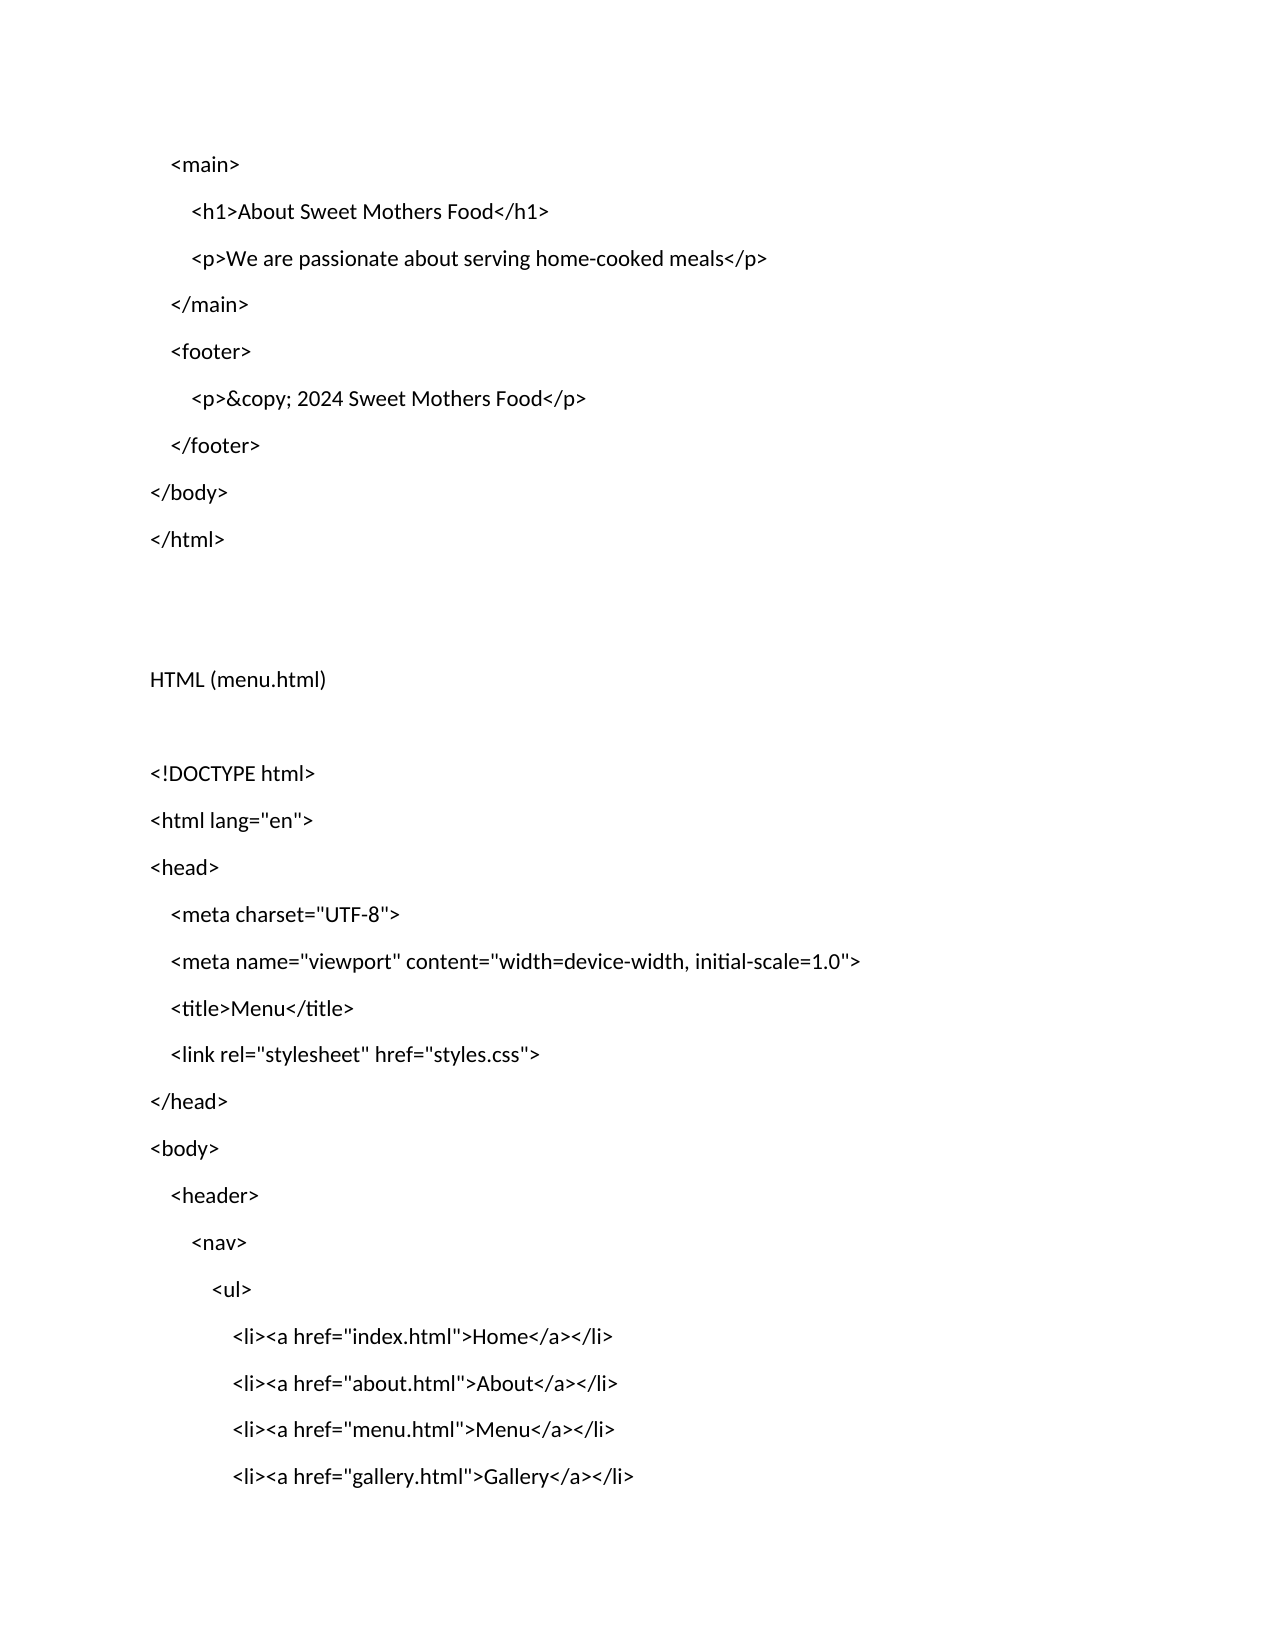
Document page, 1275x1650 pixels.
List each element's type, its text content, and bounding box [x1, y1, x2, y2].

text <li><a href="index.html">Home</a></li> [150, 1322, 1125, 1350]
text </html> [150, 525, 1125, 553]
text <body> [150, 1134, 1125, 1162]
text <meta charset="UTF-8"> [150, 900, 1125, 928]
text <li><a href="menu.html">Menu</a></li> [150, 1416, 1125, 1444]
text <title>Menu</title> [150, 994, 1125, 1022]
text <h1>About Sweet Mothers Food</h1> [150, 197, 1125, 225]
text <p>We are passionate about serving home-cooked meals</p> [150, 244, 1125, 272]
text <p>&copy; 2024 Sweet Mothers Food</p> [150, 384, 1125, 412]
text </body> [150, 478, 1125, 506]
text <meta name="viewport" content="width=device-width, initial-scale=1.0"> [150, 947, 1125, 975]
text </main> [150, 291, 1125, 319]
text <ul> [150, 1275, 1125, 1303]
text <li><a href="gallery.html">Gallery</a></li> [150, 1462, 1125, 1491]
text </head> [150, 1087, 1125, 1116]
text <link rel="stylesheet" href="styles.css"> [150, 1041, 1125, 1069]
text HTML (menu.html) [150, 666, 1125, 694]
text <html lang="en"> [150, 806, 1125, 834]
text <header> [150, 1181, 1125, 1209]
text <head> [150, 853, 1125, 881]
text <nav> [150, 1228, 1125, 1256]
text <li><a href="about.html">About</a></li> [150, 1369, 1125, 1397]
text <main> [150, 150, 1125, 178]
text <!DOCTYPE html> [150, 759, 1125, 787]
text </footer> [150, 431, 1125, 459]
text <footer> [150, 337, 1125, 366]
